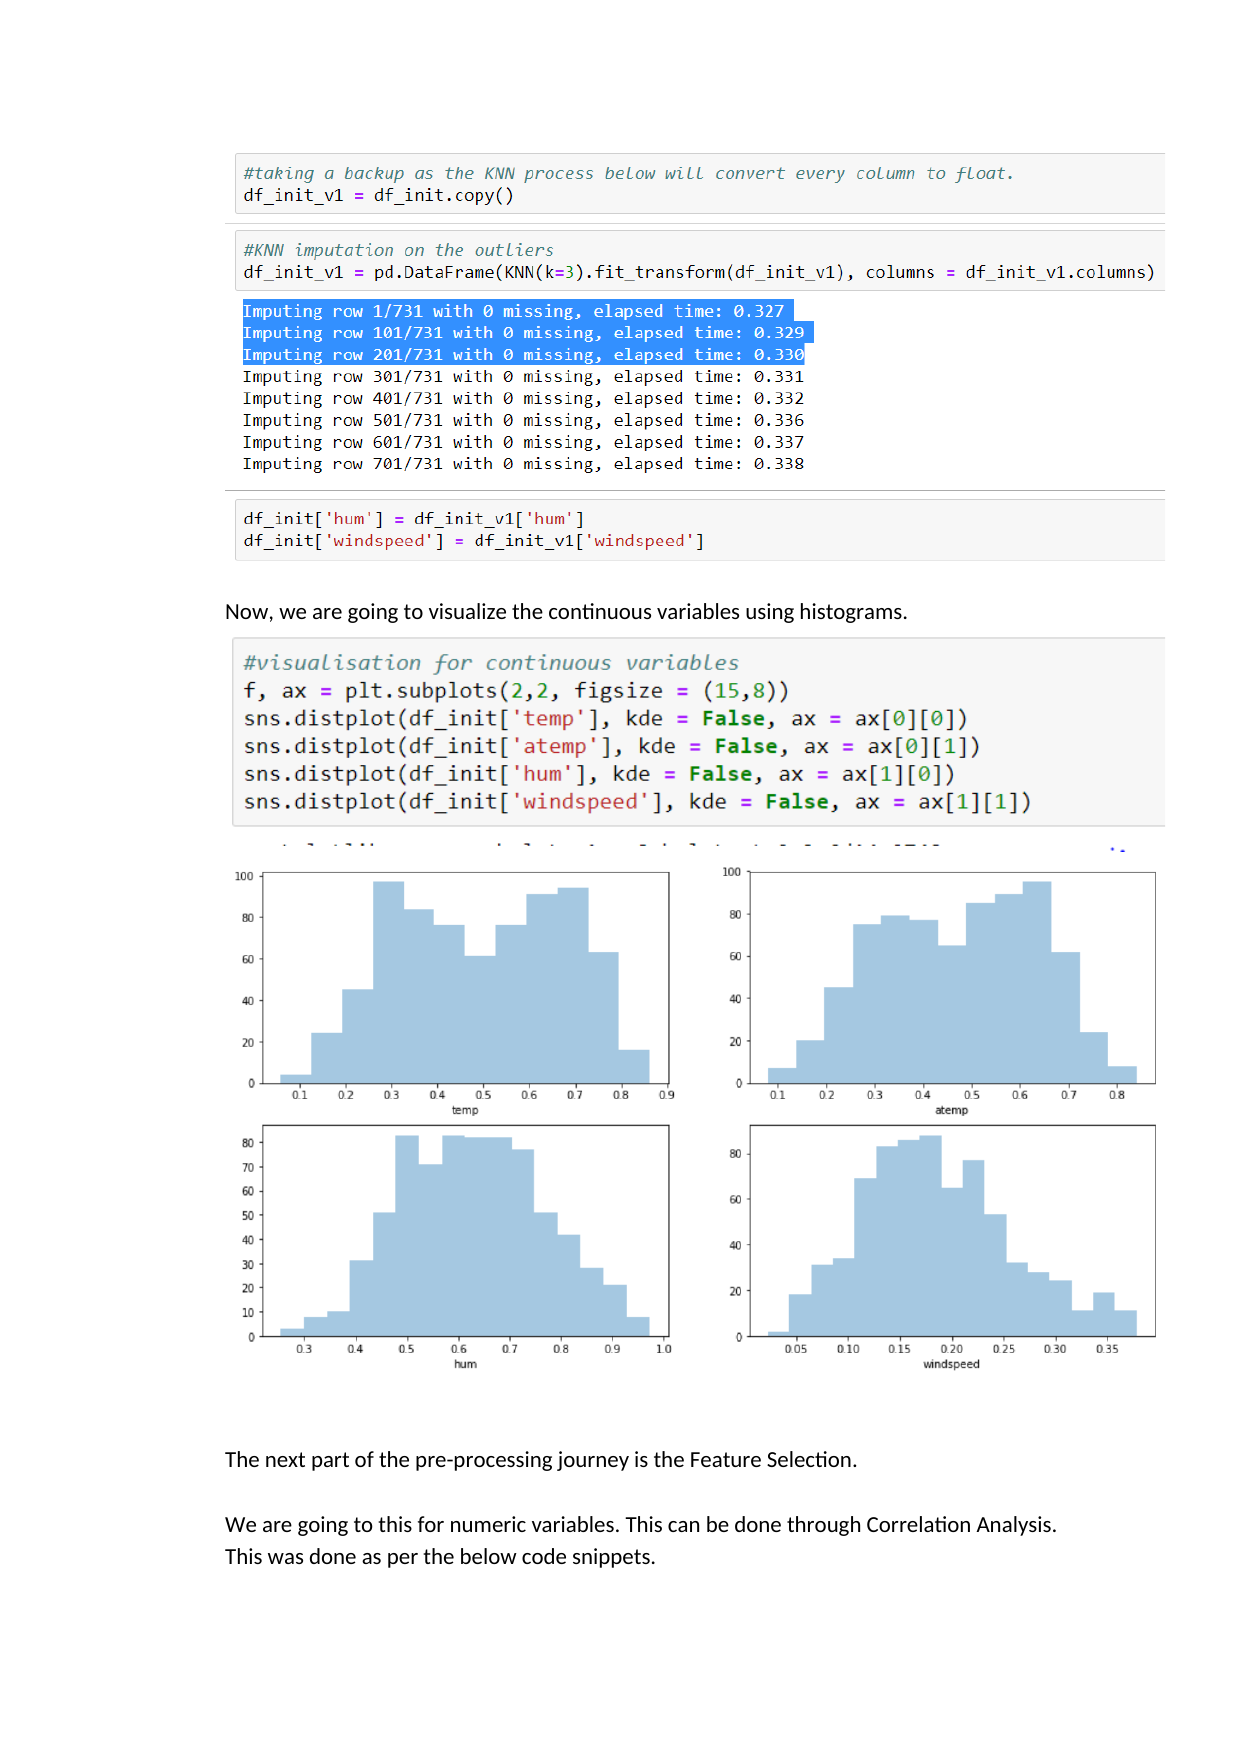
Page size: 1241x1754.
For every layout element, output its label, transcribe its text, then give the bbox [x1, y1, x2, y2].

picture [225, 629, 1166, 852]
picture [225, 856, 1166, 1377]
list The next part of the pre-processing journey is the Feature Selection. [225, 1445, 1090, 1473]
list We are going to this for numeric variables. This can be done through Correlation Analysis. [225, 1510, 1090, 1538]
picture [225, 150, 1166, 561]
list Now, we are going to visualize the continuous variables using histograms. [225, 597, 1090, 625]
list This was done as per the below code snippets. [225, 1542, 1090, 1570]
